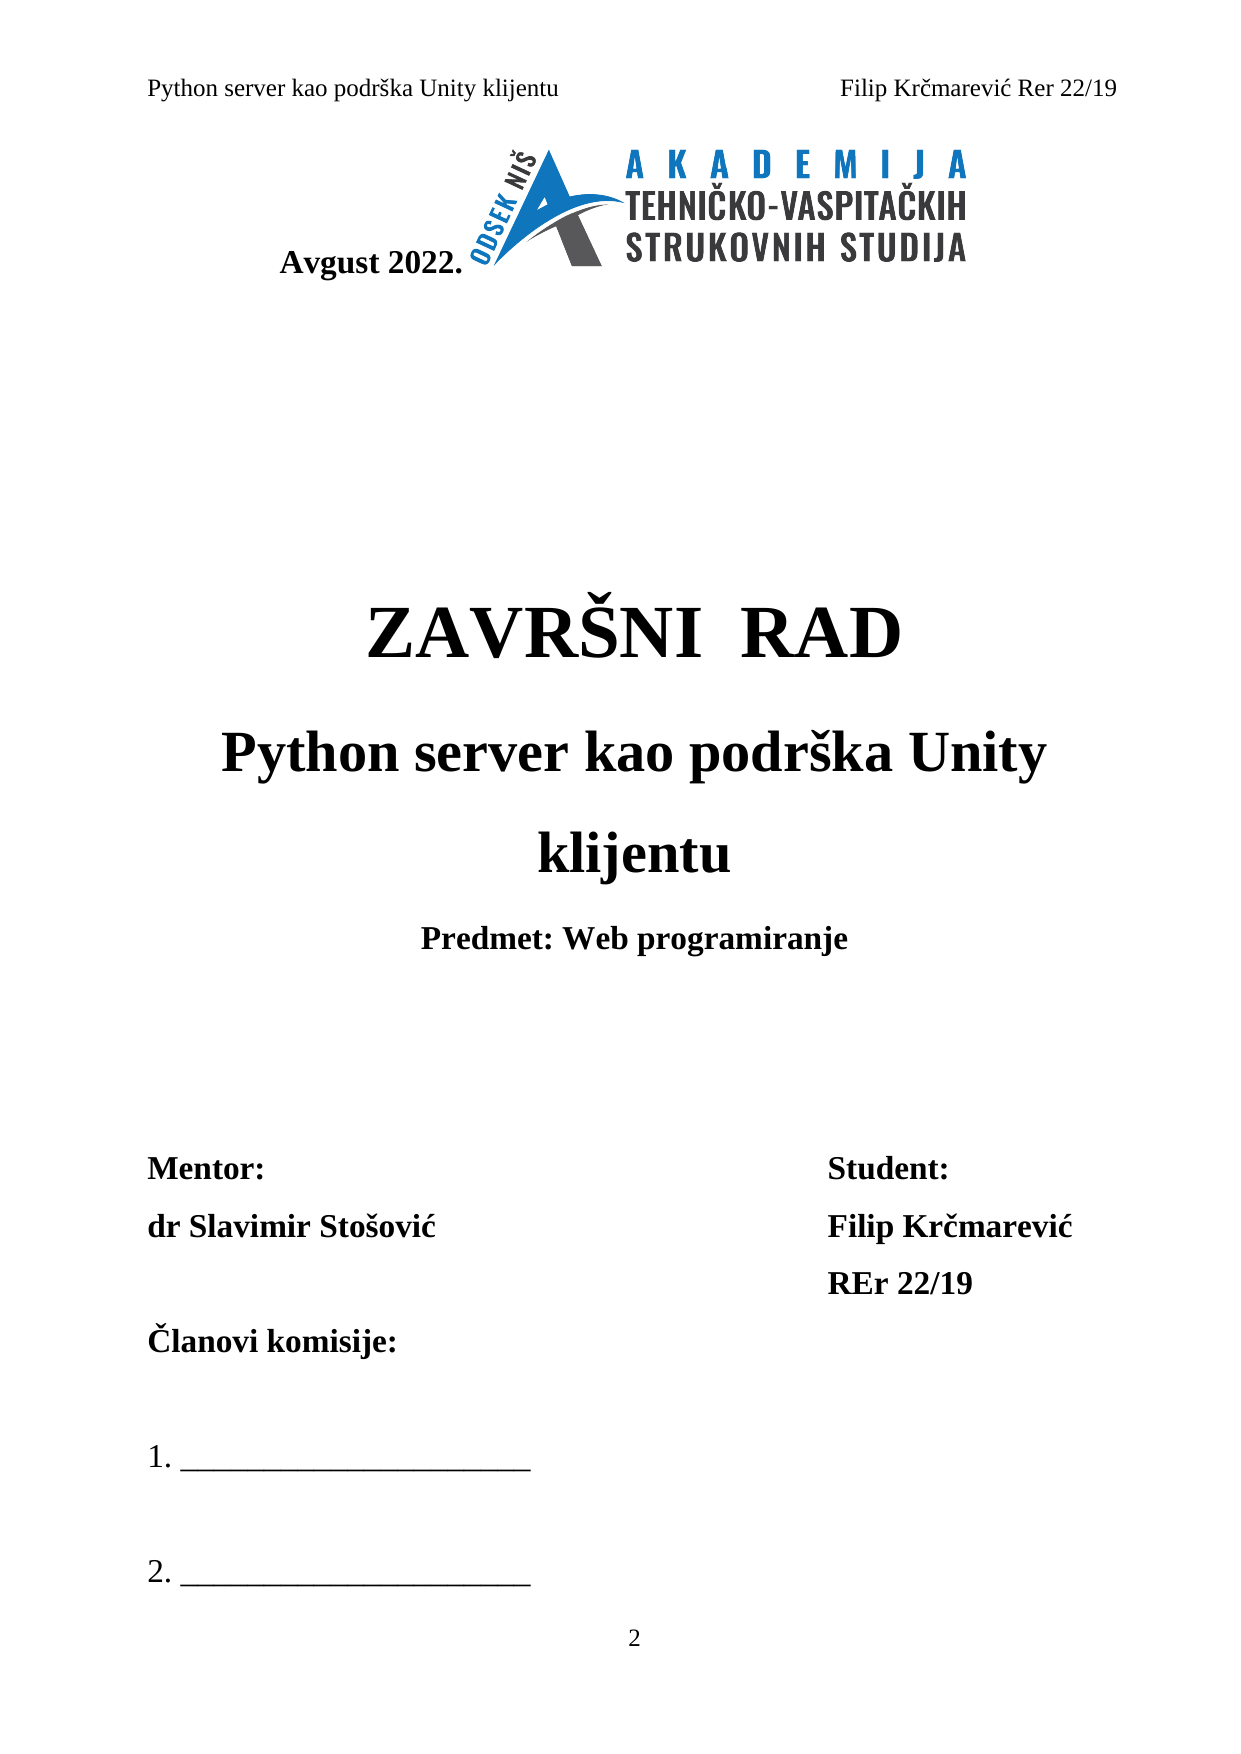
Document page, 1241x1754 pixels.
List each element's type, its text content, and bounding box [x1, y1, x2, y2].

text Članovi komisije: [147, 1321, 1122, 1359]
text REr 22/19 [827, 1263, 1122, 1302]
text Mentor: Student: [147, 1148, 1122, 1187]
text 2. _____________________ [147, 1551, 1122, 1589]
text Python server kao podrška Unity klijentu [147, 717, 1122, 885]
text 1. _____________________ [147, 1436, 1122, 1474]
text ZAVRŠNI RAD [147, 588, 1122, 674]
picture [462, 145, 990, 274]
text Predmet: Web programiranje [147, 918, 1122, 957]
text dr Slavimir Stošović Filip Krčmarević [147, 1206, 1122, 1244]
